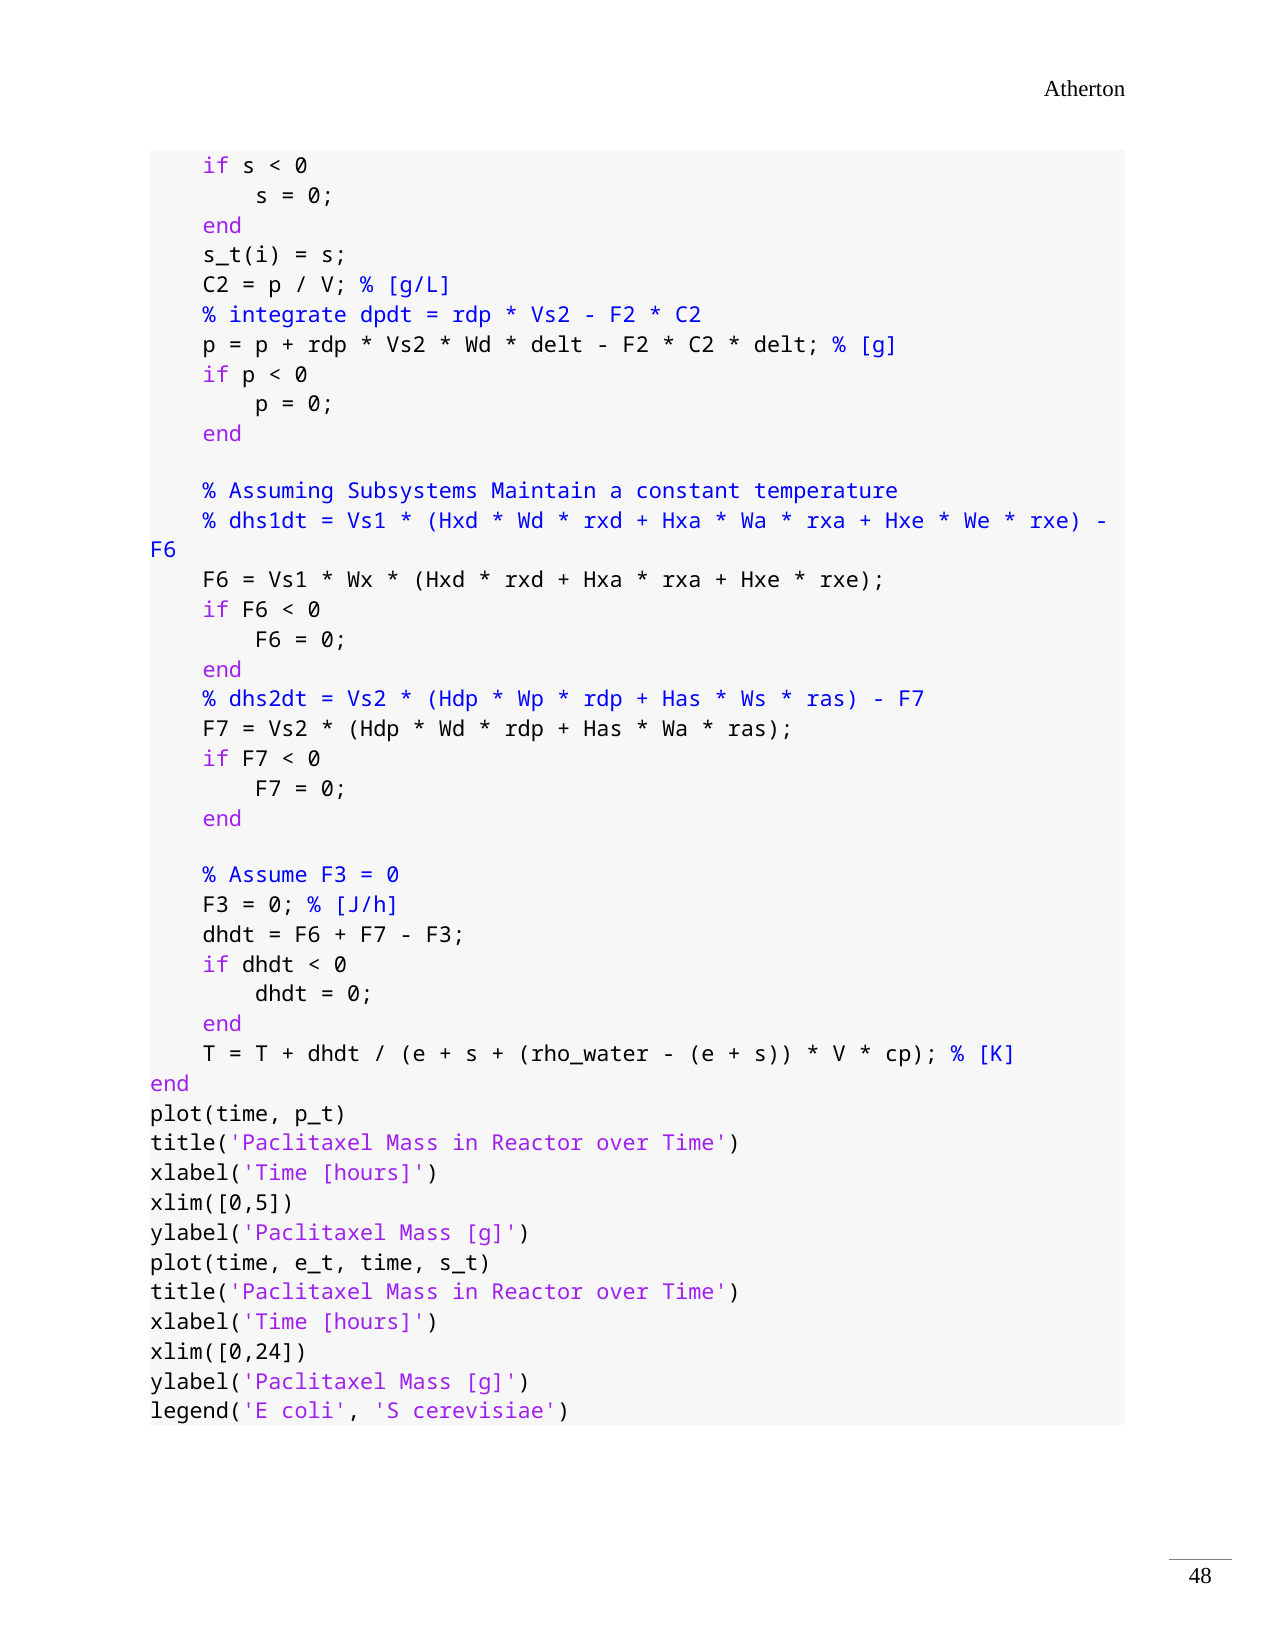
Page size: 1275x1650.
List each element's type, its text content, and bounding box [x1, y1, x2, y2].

text xlabel('Time [hours]') [150, 1157, 1125, 1187]
text end [150, 1008, 1125, 1038]
text F7 = 0; [150, 773, 1125, 802]
text title('Paclitaxel Mass in Reactor over Time') [150, 1276, 1125, 1306]
text % dhs1dt = Vs1 * (Hxd * Wd * rxd + Hxa * Wa * rxa + Hxe * We * rxe) - F6 [150, 504, 1125, 564]
text xlim([0,24]) [150, 1336, 1125, 1366]
text p = 0; [150, 388, 1125, 418]
text F3 = 0; % [J/h] [150, 889, 1125, 919]
text if F7 < 0 [150, 743, 1125, 773]
text xlim([0,5]) [150, 1187, 1125, 1217]
text s_t(i) = s; [150, 239, 1125, 269]
text % dhs2dt = Vs2 * (Hdp * Wp * rdp + Has * Ws * ras) - F7 [150, 683, 1125, 713]
text plot(time, p_t) [150, 1097, 1125, 1127]
text if p < 0 [150, 358, 1125, 388]
text ylabel('Paclitaxel Mass [g]') [150, 1217, 1125, 1246]
text if s < 0 [150, 150, 1125, 180]
text if F6 < 0 [150, 594, 1125, 624]
text C2 = p / V; % [g/L] [150, 269, 1125, 299]
text legend('E coli', 'S cerevisiae') [150, 1395, 1125, 1425]
text end [150, 209, 1125, 239]
text p = p + rdp * Vs2 * Wd * delt - F2 * C2 * delt; % [g] [150, 329, 1125, 358]
text end [150, 418, 1125, 448]
text end [150, 1068, 1125, 1097]
text % Assume F3 = 0 [150, 859, 1125, 889]
text end [150, 653, 1125, 683]
text end [150, 802, 1125, 832]
text ylabel('Paclitaxel Mass [g]') [150, 1366, 1125, 1395]
text T = T + dhdt / (e + s + (rho_water - (e + s)) * V * cp); % [K] [150, 1038, 1125, 1068]
text % Assuming Subsystems Maintain a constant temperature [150, 475, 1125, 504]
text % integrate dpdt = rdp * Vs2 - F2 * C2 [150, 299, 1125, 329]
text dhdt = 0; [150, 978, 1125, 1008]
text title('Paclitaxel Mass in Reactor over Time') [150, 1127, 1125, 1157]
text F6 = 0; [150, 624, 1125, 653]
text dhdt = F6 + F7 - F3; [150, 919, 1125, 948]
text if dhdt < 0 [150, 948, 1125, 978]
text xlabel('Time [hours]') [150, 1306, 1125, 1336]
text plot(time, e_t, time, s_t) [150, 1246, 1125, 1276]
text s = 0; [150, 180, 1125, 209]
text F6 = Vs1 * Wx * (Hxd * rxd + Hxa * rxa + Hxe * rxe); [150, 564, 1125, 594]
text F7 = Vs2 * (Hdp * Wd * rdp + Has * Wa * ras); [150, 713, 1125, 743]
